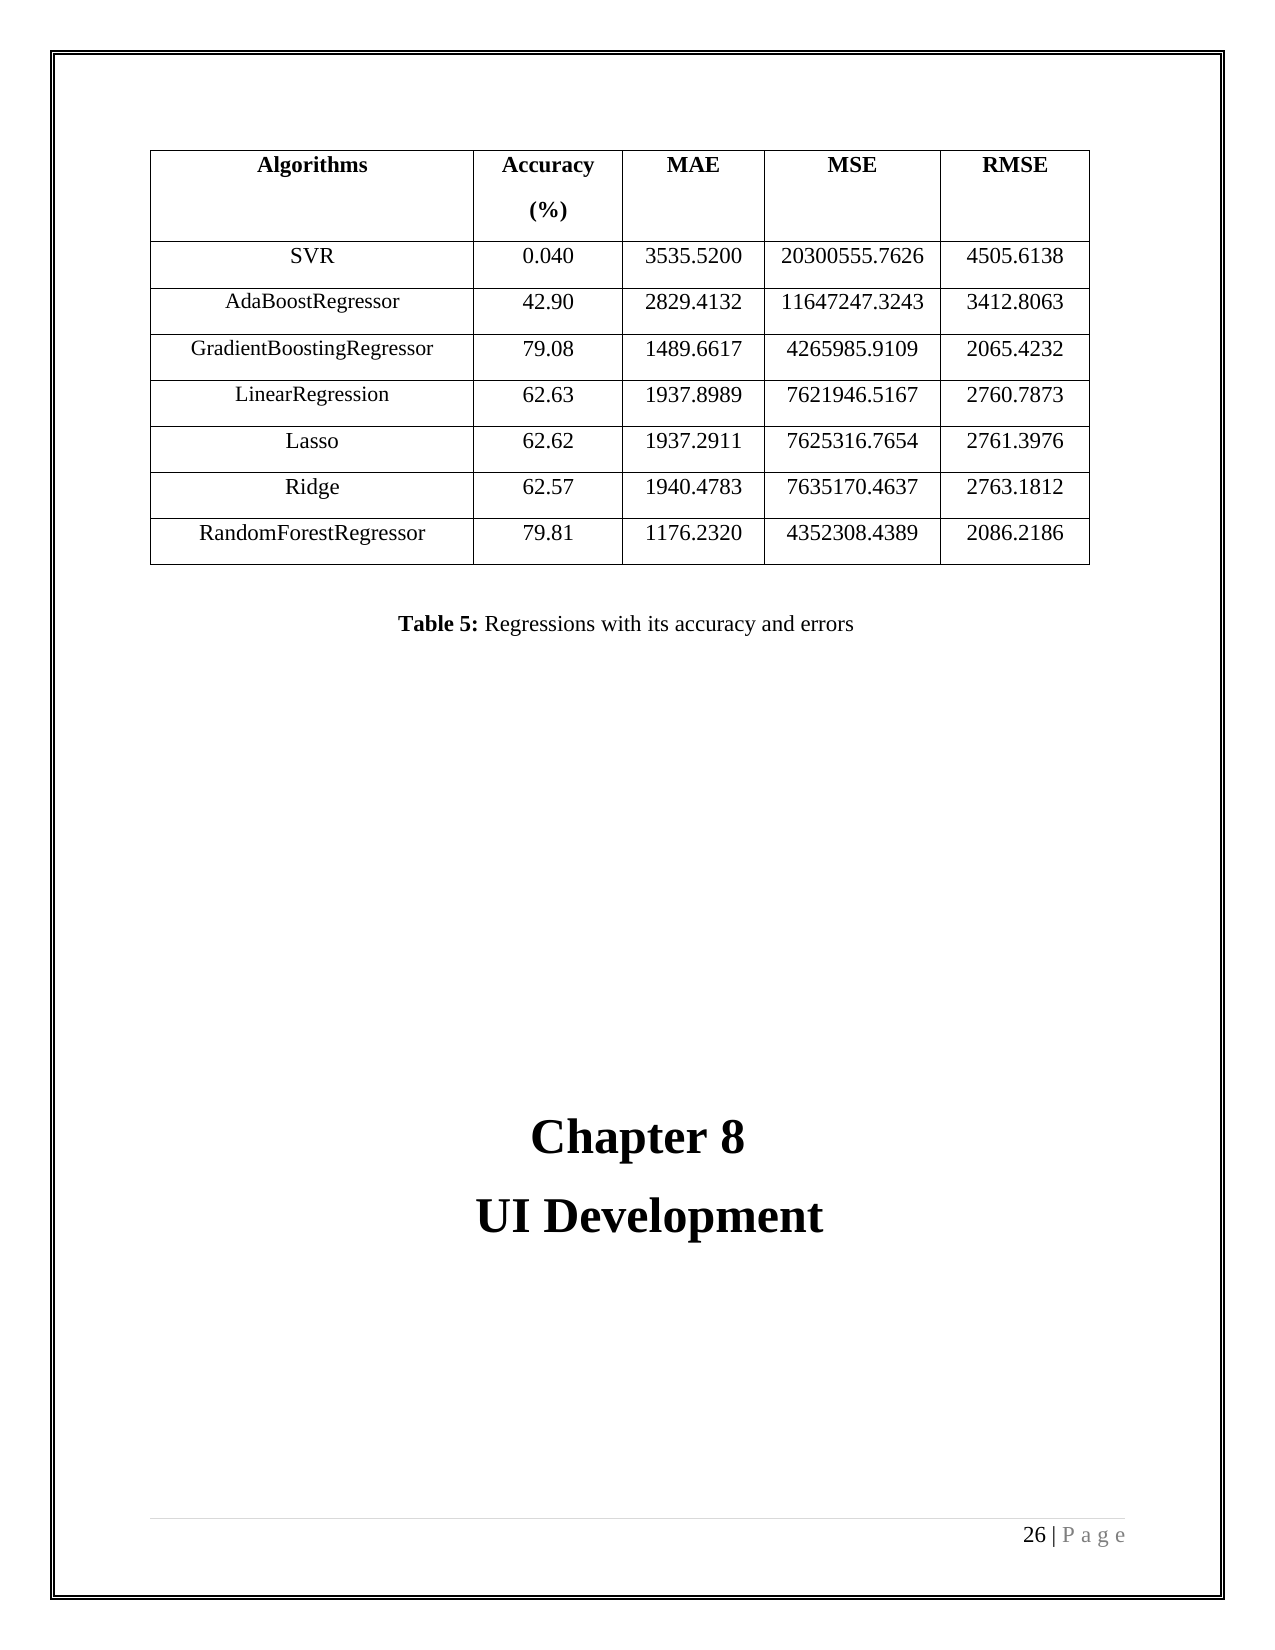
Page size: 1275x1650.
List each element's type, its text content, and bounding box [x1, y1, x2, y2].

table_cell AdaBoostRegressor [151, 289, 473, 333]
text Table 5: Regressions with its accuracy and errors [150, 610, 1125, 637]
table_cell 42.90 [474, 289, 622, 333]
table_cell 2760.7873 [941, 381, 1089, 426]
table_cell 1937.2911 [623, 427, 764, 472]
table_header Algorithms [151, 151, 473, 241]
text UI Development [375, 1185, 1125, 1243]
table_cell 2086.2186 [941, 519, 1089, 564]
table_header Accuracy (%) [474, 151, 622, 241]
table_cell 0.040 [474, 242, 622, 287]
table_cell 3535.5200 [623, 242, 764, 287]
table_cell 4265985.9109 [765, 335, 940, 380]
table_cell 4505.6138 [941, 242, 1089, 287]
table_cell 7621946.5167 [765, 381, 940, 426]
table_cell Lasso [151, 427, 473, 472]
table_cell SVR [151, 242, 473, 287]
table_cell 1937.8989 [623, 381, 764, 426]
table_cell 1176.2320 [623, 519, 764, 564]
table_cell 1489.6617 [623, 335, 764, 380]
table_cell 79.08 [474, 335, 622, 380]
table_header MAE [623, 151, 764, 241]
table_cell 79.81 [474, 519, 622, 564]
table_cell Ridge [151, 473, 473, 518]
table_cell 11647247.3243 [765, 289, 940, 333]
table_cell 62.62 [474, 427, 622, 472]
table_cell RandomForestRegressor [151, 519, 473, 564]
table_header RMSE [941, 151, 1089, 241]
table_cell 4352308.4389 [765, 519, 940, 564]
table_cell 62.63 [474, 381, 622, 426]
table_cell 3412.8063 [941, 289, 1089, 333]
table_cell 2065.4232 [941, 335, 1089, 380]
table_cell 2829.4132 [623, 289, 764, 333]
table_cell 2761.3976 [941, 427, 1089, 472]
table_cell GradientBoostingRegressor [151, 335, 473, 380]
text Chapter 8 [150, 1107, 1125, 1164]
table_cell 62.57 [474, 473, 622, 518]
table_cell 2763.1812 [941, 473, 1089, 518]
table_header MSE [765, 151, 940, 241]
table_cell 7635170.4637 [765, 473, 940, 518]
table_cell 7625316.7654 [765, 427, 940, 472]
table_cell 1940.4783 [623, 473, 764, 518]
table_cell LinearRegression [151, 381, 473, 426]
table_cell 20300555.7626 [765, 242, 940, 287]
